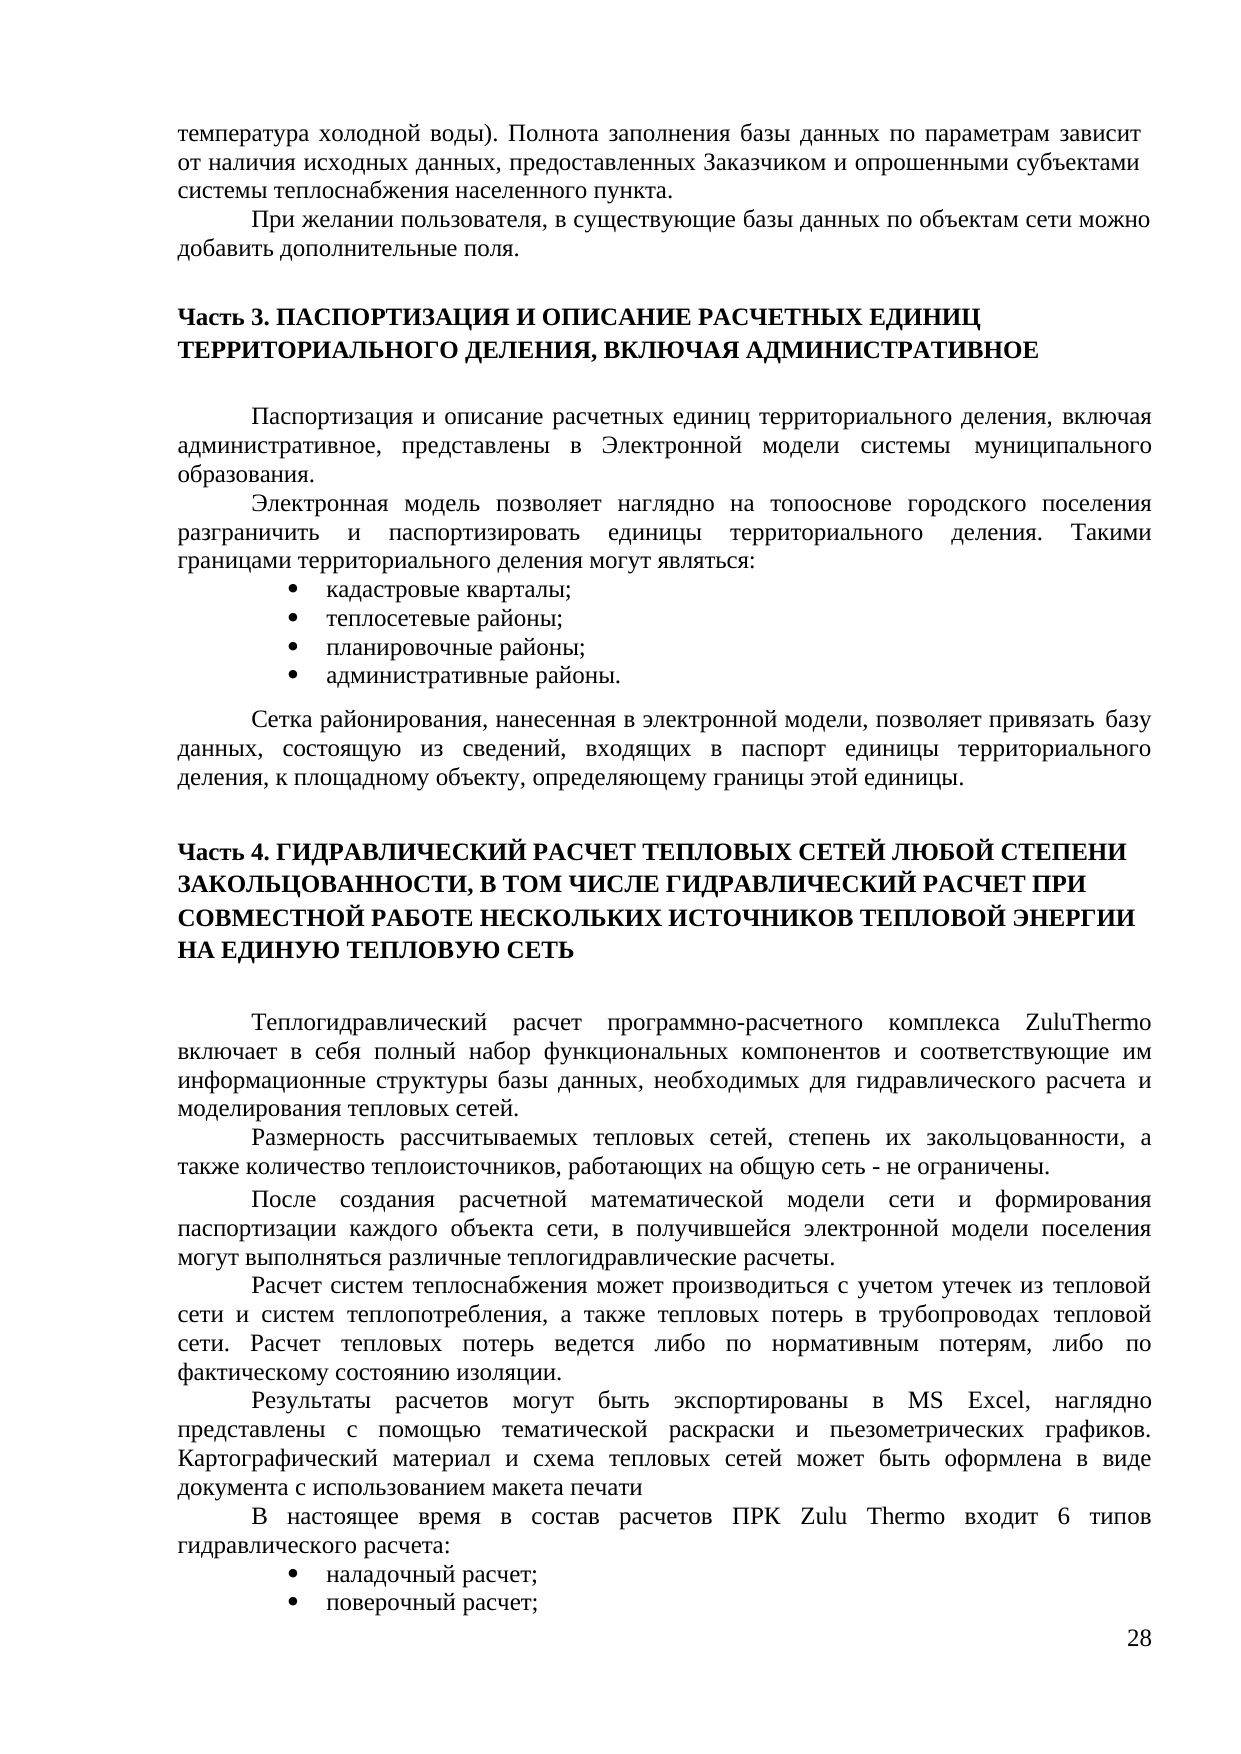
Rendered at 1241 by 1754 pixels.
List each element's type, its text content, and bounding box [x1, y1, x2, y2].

text Теплогидравлический расчет программно-расчетного комплекса ZuluThermo включает в себя полный набор функциональных компонентов и соответствующие им информационные структуры базы данных, необходимых для гидравлического расчета и моделирования тепловых сетей. [177, 1007, 1152, 1122]
text При желании пользователя, в существующие базы данных по объектам сети можно добавить дополнительные поля. [177, 204, 1152, 262]
list наладочный расчет; [288, 1559, 1152, 1587]
text Сетка районирования, нанесенная в электронной модели, позволяет привязать базу данных, состоящую из сведений, входящих в паспорт единицы территориального деления, к площадному объекту, определяющему границы этой единицы. [177, 704, 1152, 791]
list административные районы. [288, 661, 1152, 689]
text Результаты расчетов могут быть экспортированы в MS Excel, наглядно представлены с помощью тематической раскраски и пьезометрических графиков. Картографический материал и схема тепловых сетей может быть оформлена в виде документа с использованием макета печати [177, 1386, 1152, 1501]
subtitle Часть 3. ПАСПОРТИЗАЦИЯ И ОПИСАНИЕ РАСЧЕТНЫХ ЕДИНИЦ ТЕРРИТОРИАЛЬНОГО ДЕЛЕНИЯ, ВКЛЮЧАЯ АДМИНИСТРАТИВНОЕ [177, 302, 1152, 364]
list планировочные районы; [288, 632, 1152, 661]
text Электронная модель позволяет наглядно на топооснове городского поселения разграничить и паспортизировать единицы территориального деления. Такими границами территориального деления могут являться: [177, 488, 1152, 574]
list кадастровые кварталы; [288, 574, 1152, 603]
list поверочный расчет; [288, 1587, 1152, 1616]
text После создания расчетной математической модели сети и формирования паспортизации каждого объекта сети, в получившейся электронной модели поселения могут выполняться различные теплогидравлические расчеты. [177, 1184, 1152, 1271]
list теплосетевые районы; [288, 603, 1152, 632]
subtitle Часть 4. ГИДРАВЛИЧЕСКИЙ РАСЧЕТ ТЕПЛОВЫХ СЕТЕЙ ЛЮБОЙ СТЕПЕНИ ЗАКОЛЬЦОВАННОСТИ, В ТОМ ЧИСЛЕ ГИДРАВЛИЧЕСКИЙ РАСЧЕТ ПРИ СОВМЕСТНОЙ РАБОТЕ НЕСКОЛЬКИХ ИСТОЧНИКОВ ТЕПЛОВОЙ ЭНЕРГИИ НА ЕДИНУЮ ТЕПЛОВУЮ СЕТЬ [177, 837, 1152, 964]
text В настоящее время в состав расчетов ПРК Zulu Thermo входит 6 типов гидравлического расчета: [177, 1501, 1152, 1559]
text Размерность рассчитываемых тепловых сетей, степень их закольцованности, а также количество теплоисточников, работающих на общую сеть - не ограничены. [177, 1122, 1152, 1180]
text Паспортизация и описание расчетных единиц территориального деления, включая административное, представлены в Электронной модели системы муниципального образования. [177, 401, 1152, 487]
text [177, 118, 1141, 204]
text Расчет систем теплоснабжения может производиться с учетом утечек из тепловой сети и систем теплопотребления, а также тепловых потерь в трубопроводах тепловой сети. Расчет тепловых потерь ведется либо по нормативным потерям, либо по фактическому состоянию изоляции. [177, 1271, 1152, 1386]
